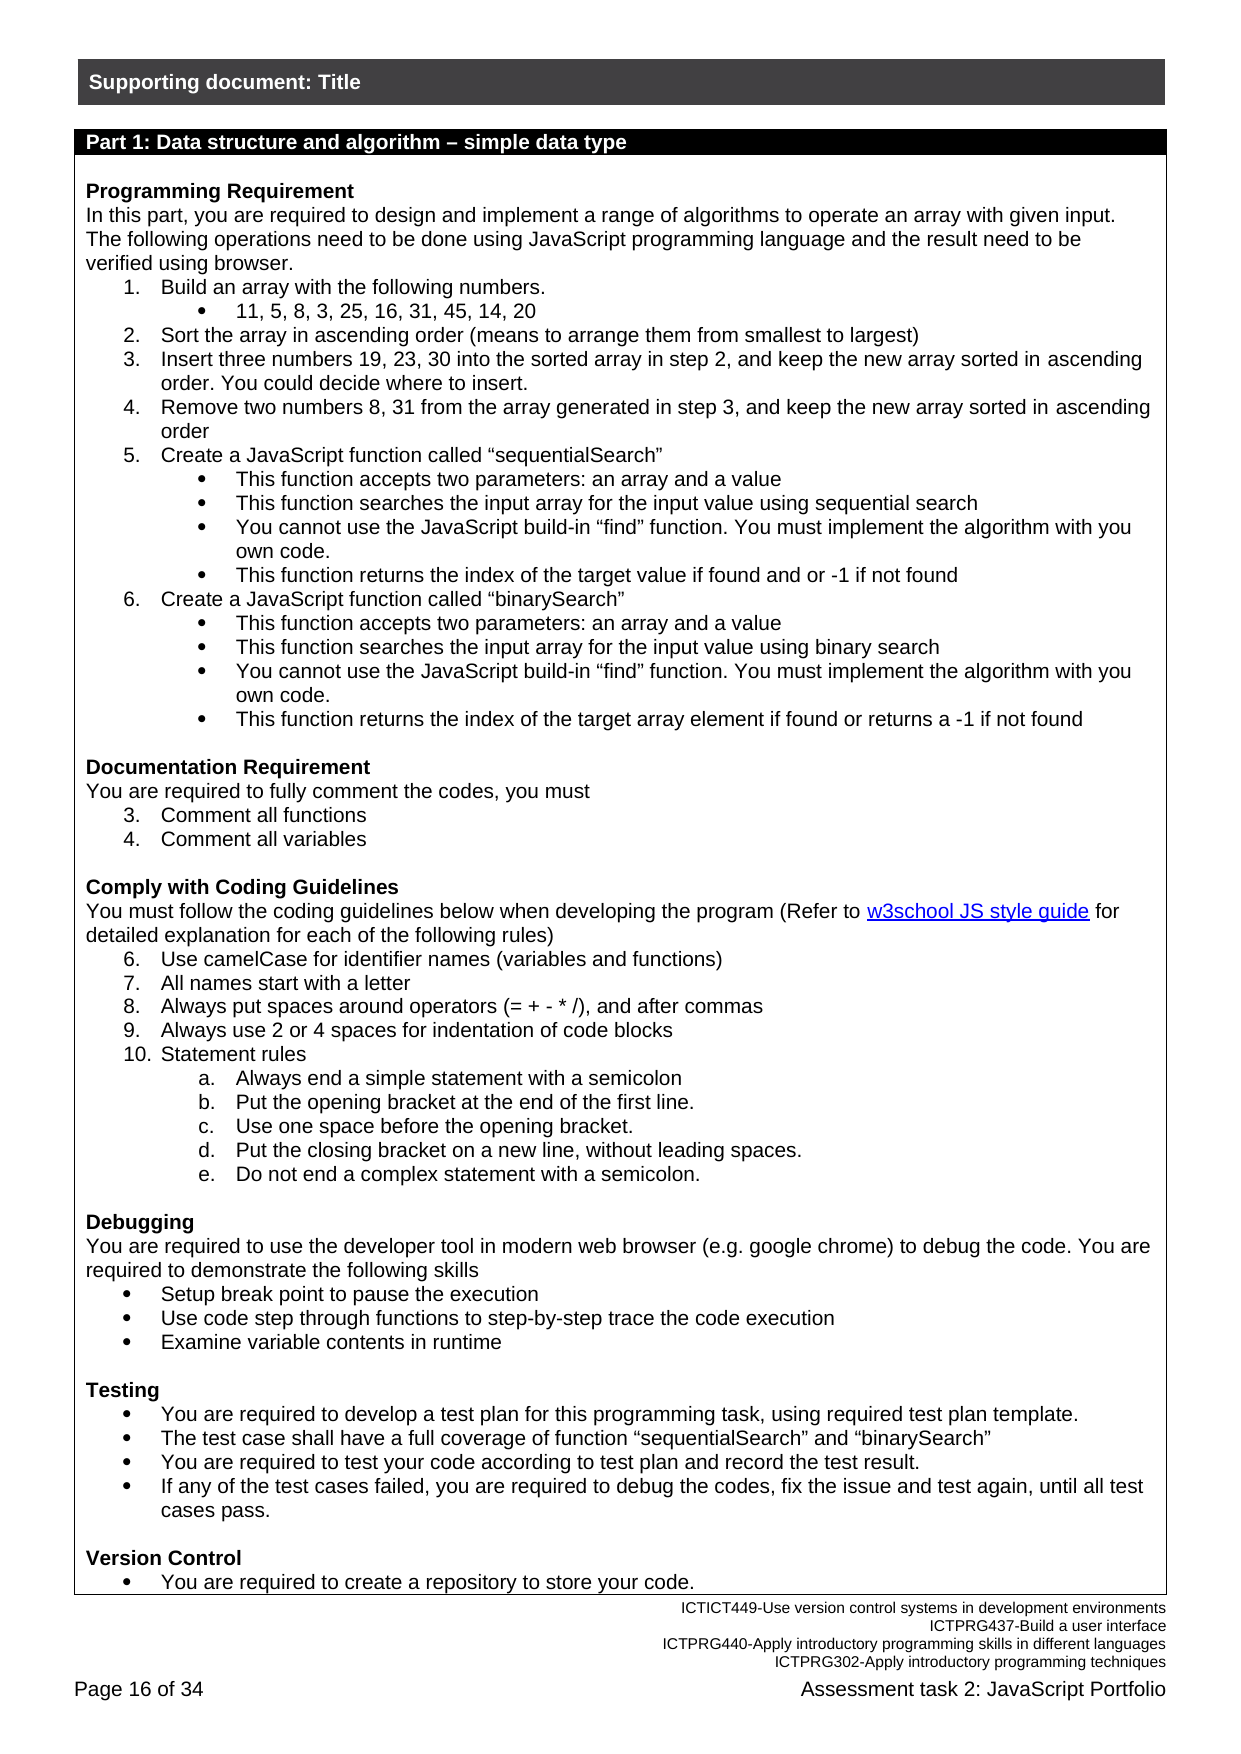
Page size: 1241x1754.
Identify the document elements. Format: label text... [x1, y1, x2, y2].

table_header Part 1: Data structure and algorithm – simple data type [75, 130, 1166, 154]
